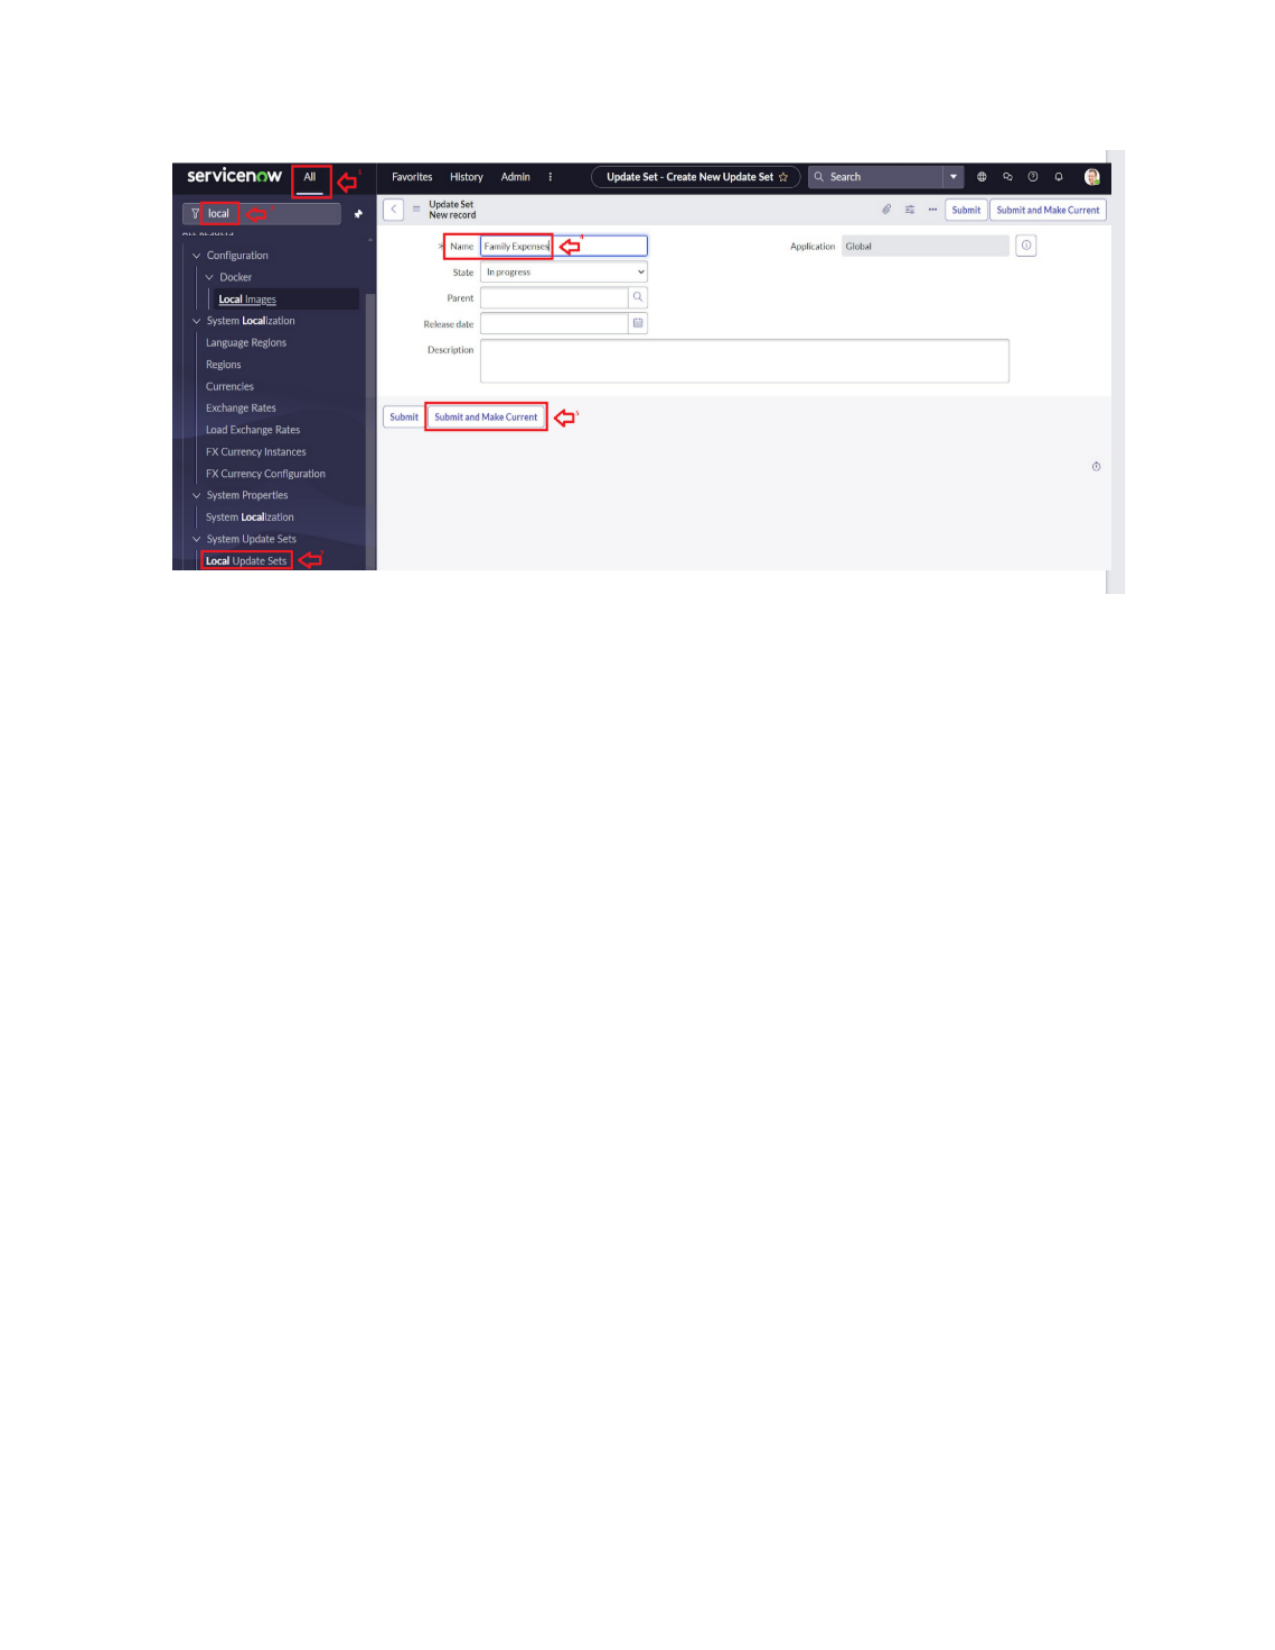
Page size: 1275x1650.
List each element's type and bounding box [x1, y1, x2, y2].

picture [150, 150, 1125, 594]
